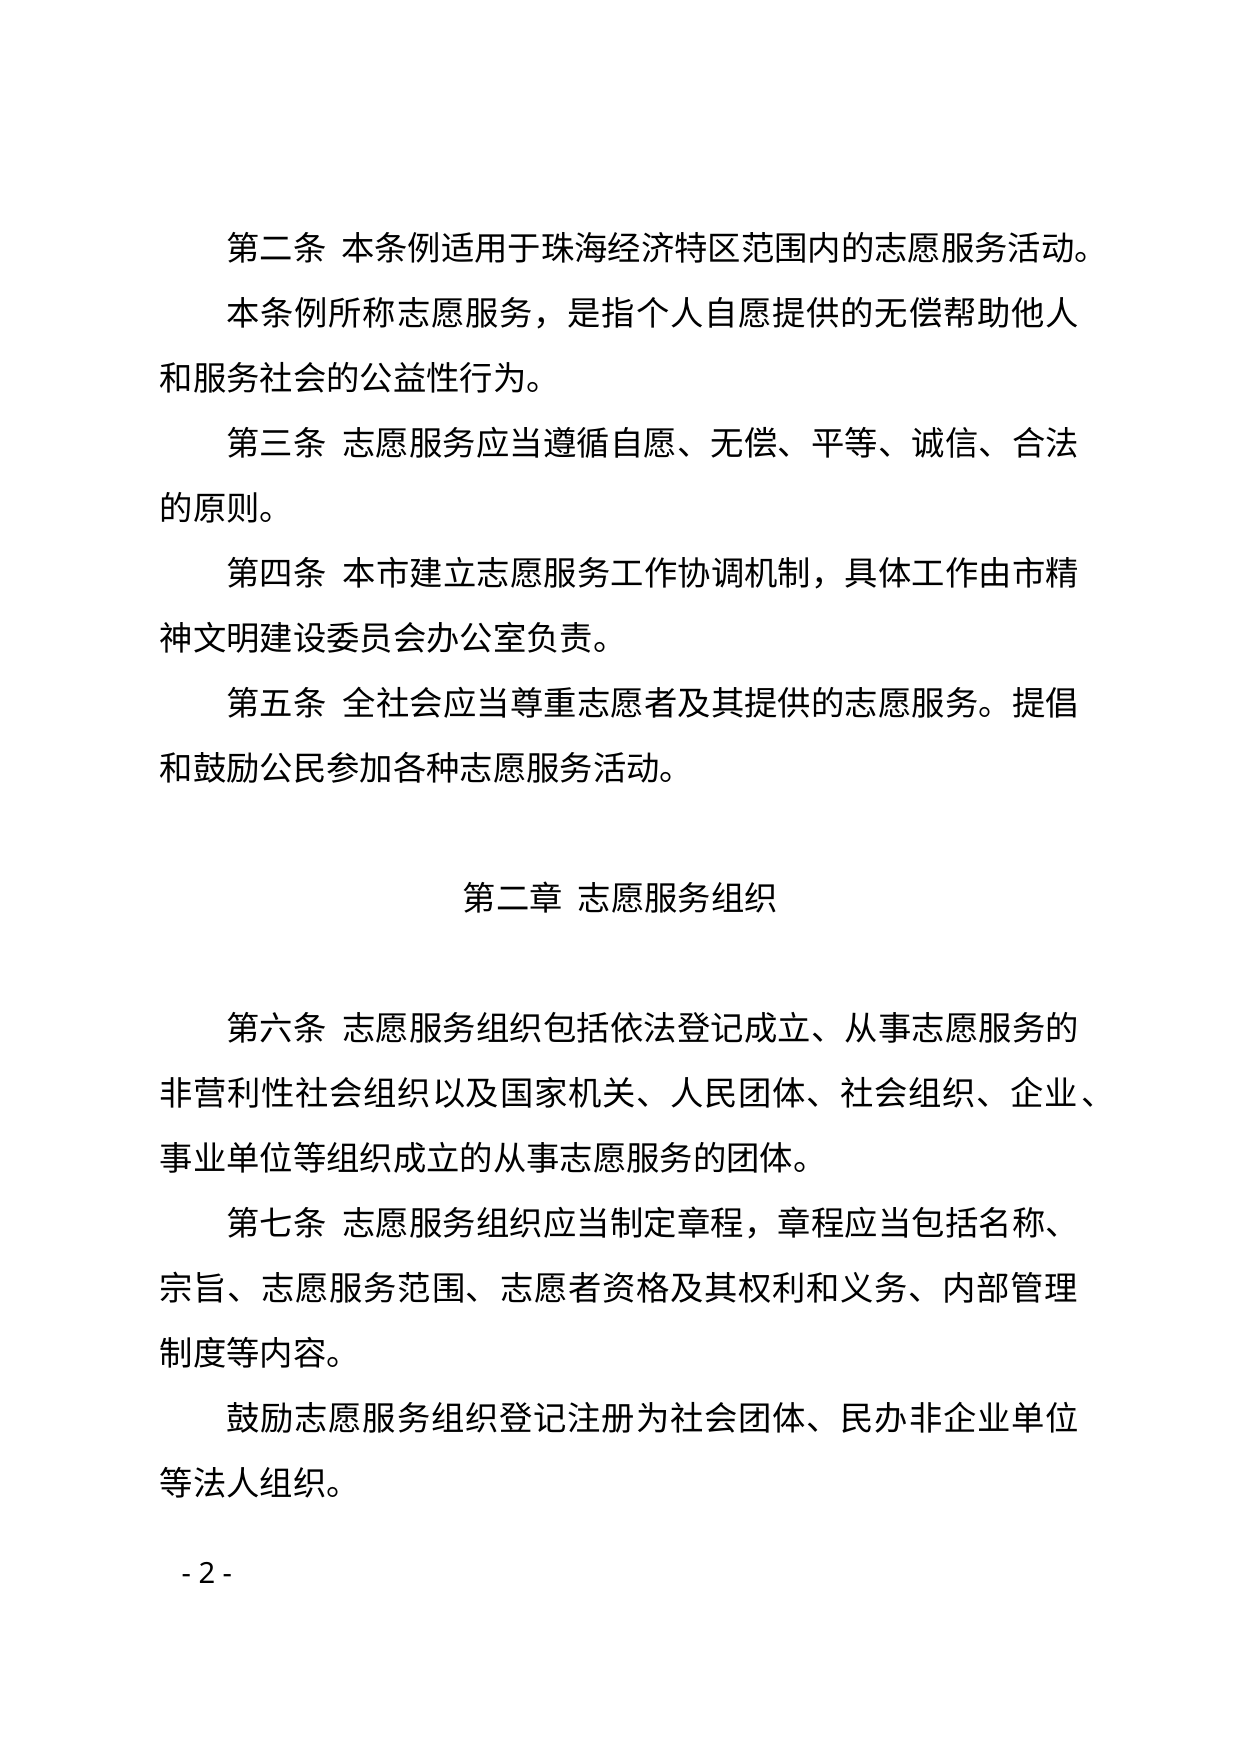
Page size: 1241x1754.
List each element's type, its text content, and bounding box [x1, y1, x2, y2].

text 第二条 本条例适用于珠海经济特区范围内的志愿服务活动。 [159, 213, 1081, 278]
text 鼓励志愿服务组织登记注册为社会团体、民办非企业单位等法人组织。 [159, 1383, 1081, 1513]
text 第七条 志愿服务组织应当制定章程，章程应当包括名称、宗旨、志愿服务范围、志愿者资格及其权利和义务、内部管理制度等内容。 [159, 1188, 1081, 1383]
text 第六条 志愿服务组织包括依法登记成立、从事志愿服务的非营利性社会组织以及国家机关、人民团体、社会组织、企业、事业单位等组织成立的从事志愿服务的团体。 [159, 993, 1081, 1188]
text 第四条 本市建立志愿服务工作协调机制，具体工作由市精神文明建设委员会办公室负责。 [159, 538, 1081, 668]
text 本条例所称志愿服务，是指个人自愿提供的无偿帮助他人和服务社会的公益性行为。 [159, 278, 1081, 408]
text 第三条 志愿服务应当遵循自愿、无偿、平等、诚信、合法的原则。 [159, 408, 1081, 538]
text 第五条 全社会应当尊重志愿者及其提供的志愿服务。提倡和鼓励公民参加各种志愿服务活动。 [159, 668, 1081, 798]
text 第二章 志愿服务组织 [159, 863, 1081, 928]
